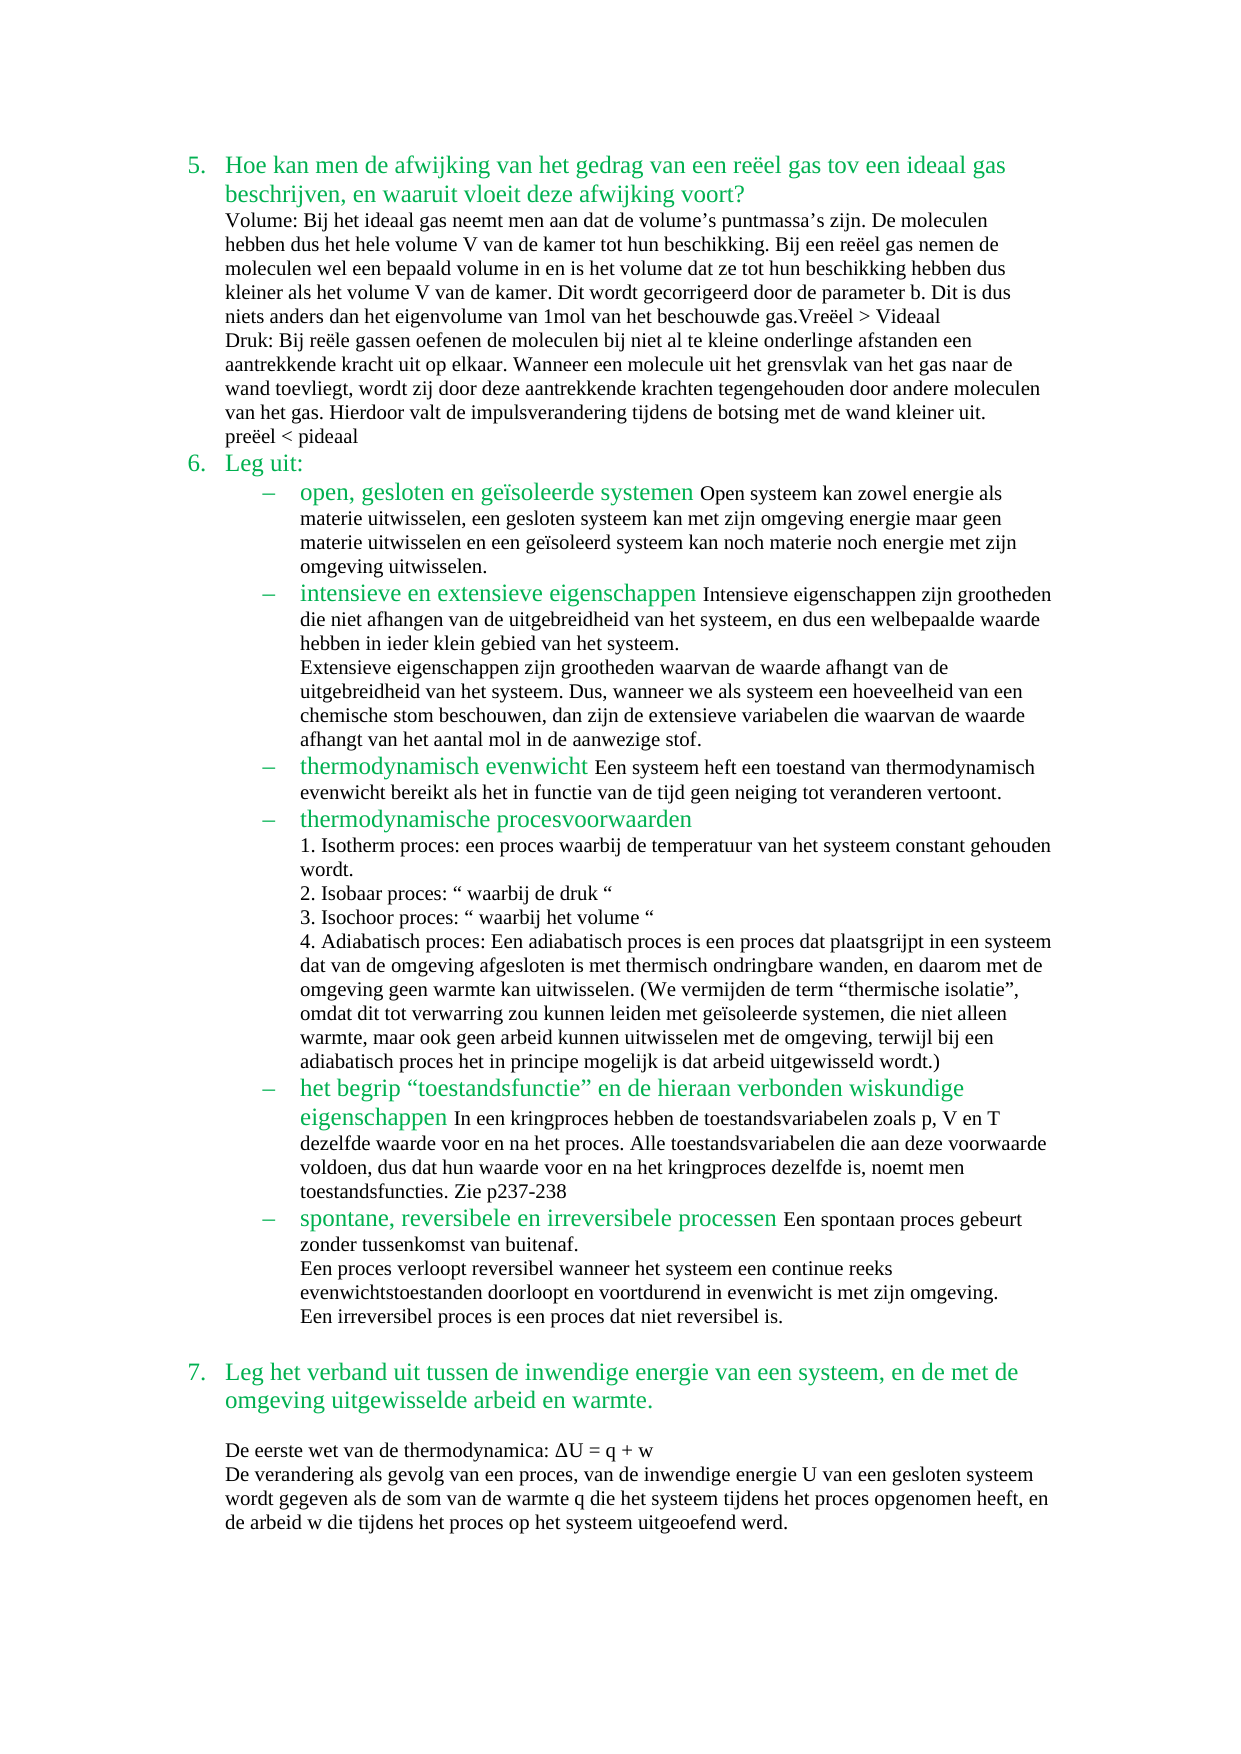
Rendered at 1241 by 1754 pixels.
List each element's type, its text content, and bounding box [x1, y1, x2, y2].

list open, gesloten en geïsoleerde systemen Open systeem kan zowel energie als materie uitwisselen, een gesloten systeem kan met zijn omgeving energie maar geen materie uitwisselen en een geïsoleerd systeem kan noch materie noch energie met zijn omgeving uitwisselen. [262, 477, 1053, 578]
list Leg het verband uit tussen de inwendige energie van een systeem, en de met de omgeving uitgewisselde arbeid en warmte. [187, 1357, 1053, 1414]
list spontane, reversibele en irreversibele processen Een spontaan proces gebeurt zonder tussenkomst van buitenaf. Een proces verloopt reversibel wanneer het systeem een continue reeks evenwichtstoestanden doorloopt en voortdurend in evenwicht is met zijn omgeving. Een irreversibel proces is een proces dat niet reversibel is. [262, 1203, 1053, 1357]
list Hoe kan men de afwijking van het gedrag van een reëel gas tov een ideaal gas beschrijven, en waaruit vloeit deze afwijking voort? Volume: Bij het ideaal gas neemt men aan dat de volume’s puntmassa’s zijn. De moleculen hebben dus het hele volume V van de kamer tot hun beschikking. Bij een reëel gas nemen de moleculen wel een bepaald volume in en is het volume dat ze tot hun beschikking hebben dus kleiner als het volume V van de kamer. Dit wordt gecorrigeerd door de parameter b. Dit is dus niets anders dan het eigenvolume van 1mol van het beschouwde gas.Vreëel > Videaal Druk: Bij reële gassen oefenen de moleculen bij niet al te kleine onderlinge afstanden een aantrekkende kracht uit op elkaar. Wanneer een molecule uit het grensvlak van het gas naar de wand toevliegt, wordt zij door deze aantrekkende krachten tegengehouden door andere moleculen van het gas. Hierdoor valt de impulsverandering tijdens de botsing met de wand kleiner uit. preëel < pideaal [187, 150, 1053, 448]
list thermodynamische procesvoorwaarden 1. Isotherm proces: een proces waarbij de temperatuur van het systeem constant gehouden wordt. 2. Isobaar proces: “ waarbij de druk “ 3. Isochoor proces: “ waarbij het volume “ 4. Adiabatisch proces: Een adiabatisch proces is een proces dat plaatsgrijpt in een systeem dat van de omgeving afgesloten is met thermisch ondringbare wanden, en daarom met de omgeving geen warmte kan uitwisselen. (We vermijden de term “thermische isolatie”, omdat dit tot verwarring zou kunnen leiden met geïsoleerde systemen, die niet alleen warmte, maar ook geen arbeid kunnen uitwisselen met de omgeving, terwijl bij een adiabatisch proces het in principe mogelijk is dat arbeid uitgewisseld wordt.) [262, 804, 1053, 1073]
list intensieve en extensieve eigenschappen Intensieve eigenschappen zijn grootheden die niet afhangen van de uitgebreidheid van het systeem, en dus een welbepaalde waarde hebben in ieder klein gebied van het systeem. Extensieve eigenschappen zijn grootheden waarvan de waarde afhangt van de uitgebreidheid van het systeem. Dus, wanneer we als systeem een hoeveelheid van een chemische stom beschouwen, dan zijn de extensieve variabelen die waarvan de waarde afhangt van het aantal mol in de aanwezige stof. [262, 578, 1053, 751]
list het begrip “toestandsfunctie” en de hieraan verbonden wiskundige eigenschappen In een kringproces hebben de toestandsvariabelen zoals p, V en T dezelfde waarde voor en na het proces. Alle toestandsvariabelen die aan deze voorwaarde voldoen, dus dat hun waarde voor en na het kringproces dezelfde is, noemt men toestandsfuncties. Zie p237-238 [262, 1073, 1053, 1203]
list thermodynamisch evenwicht Een systeem heft een toestand van thermodynamisch evenwicht bereikt als het in functie van de tijd geen neiging tot veranderen vertoont. [262, 751, 1053, 804]
list Leg uit: [187, 448, 1053, 477]
list De eerste wet van de thermodynamica: ΔU = q + w De verandering als gevolg van een proces, van de inwendige energie U van een gesloten systeem wordt gegeven als de som van de warmte q die het systeem tijdens het proces opgenomen heeft, en de arbeid w die tijdens het proces op het systeem uitgeoefend werd. [225, 1438, 1053, 1534]
